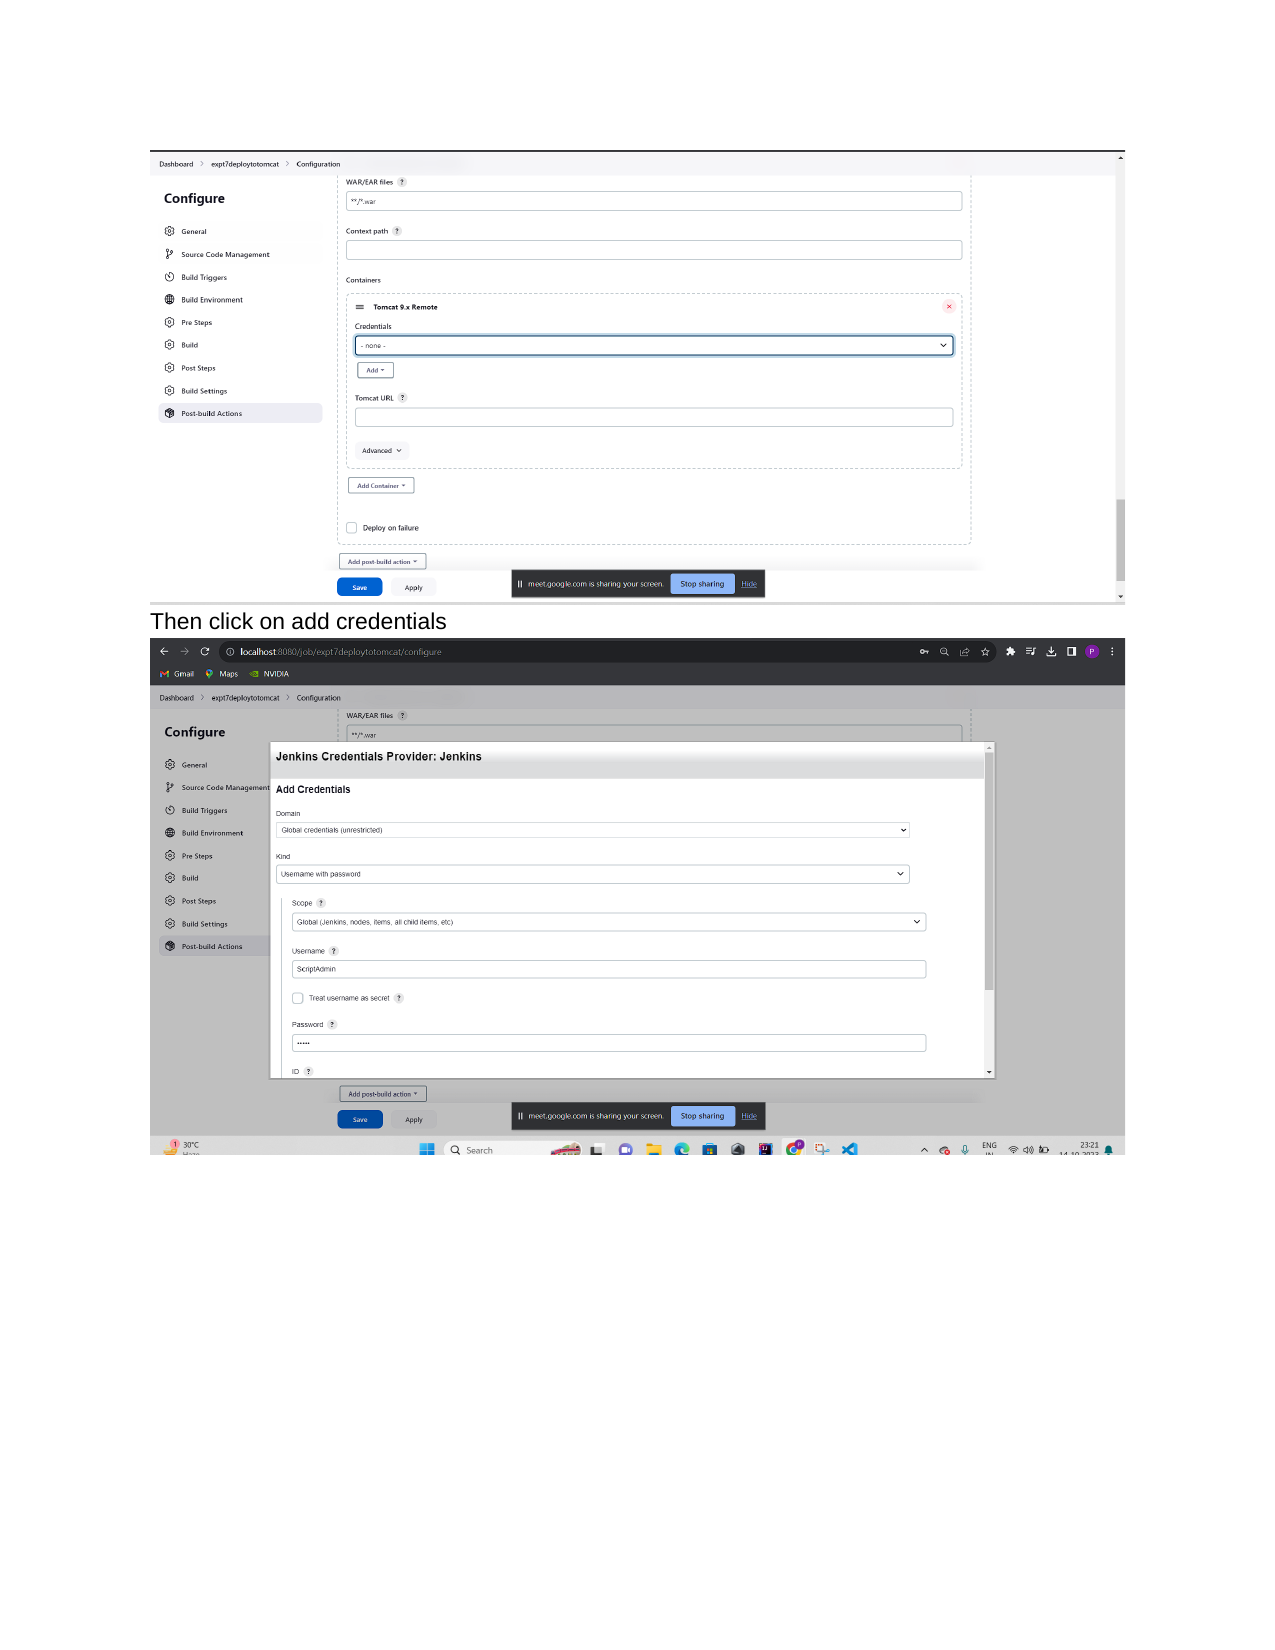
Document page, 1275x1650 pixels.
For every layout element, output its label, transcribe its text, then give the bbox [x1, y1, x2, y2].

text Then click on add credentials [150, 608, 1125, 634]
picture [150, 150, 1125, 605]
picture [150, 638, 1125, 1155]
